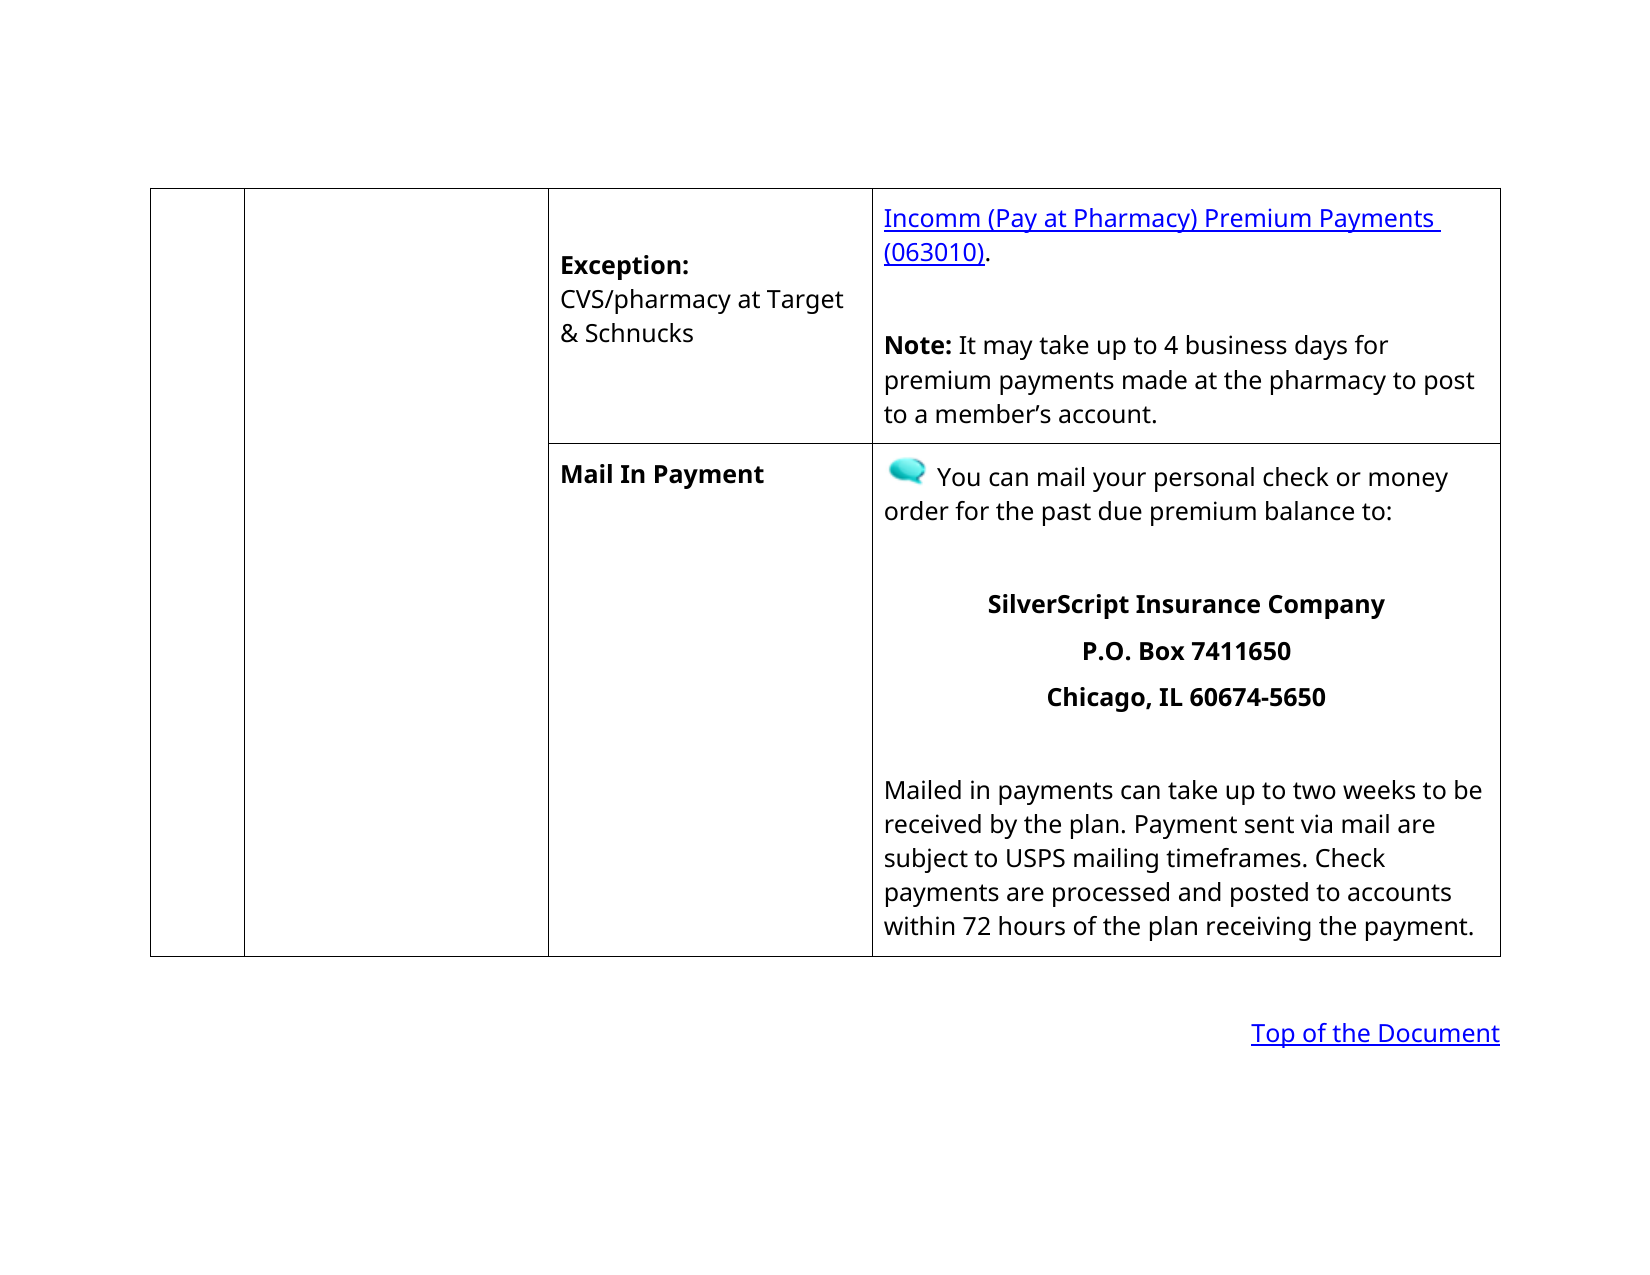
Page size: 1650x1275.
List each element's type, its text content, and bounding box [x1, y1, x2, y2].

picture [883, 456, 931, 487]
table_cell You can mail your personal check or money order for the past due premium balance to: SilverScript Insurance Company P.O. Box 7411650 Chicago, IL 60674-5650 Mailed in payments can take up to two weeks to be received by the plan. Payment sent via mail are subject to USPS mailing timeframes. Check payments are processed and posted to accounts within 72 hours of the plan receiving the payment. [873, 444, 1500, 956]
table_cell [873, 189, 1500, 443]
text Top of the Document [150, 1016, 1500, 1050]
table_cell Mail In Payment [549, 444, 872, 956]
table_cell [549, 189, 872, 443]
